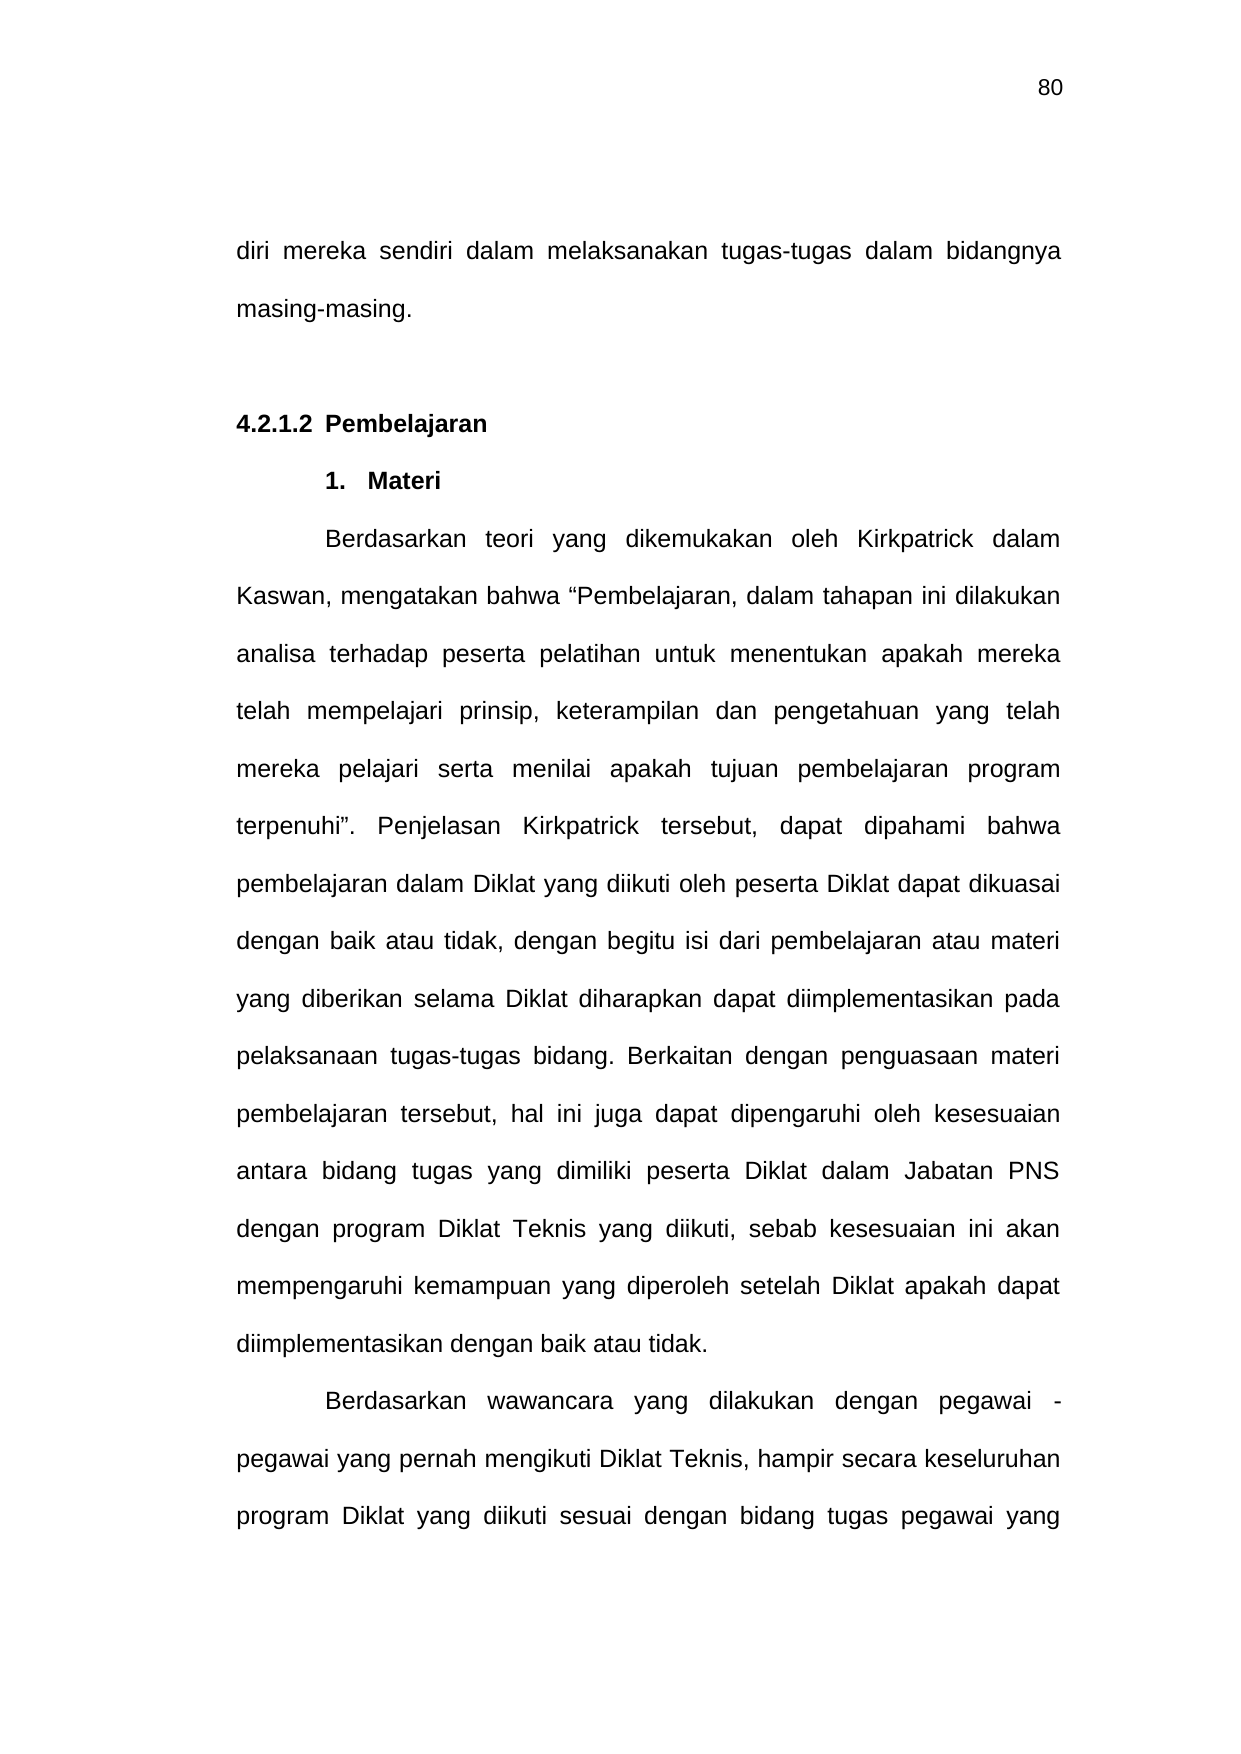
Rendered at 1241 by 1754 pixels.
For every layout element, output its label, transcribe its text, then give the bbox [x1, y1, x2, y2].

list Materi [325, 466, 1063, 495]
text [236, 236, 1063, 322]
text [236, 1386, 1062, 1530]
list Pembelajaran [236, 409, 1063, 437]
text Berdasarkan teori yang dikemukakan oleh Kirkpatrick dalam Kaswan, mengatakan bahwa “Pembelajaran, dalam tahapan ini dilakukan analisa terhadap peserta pelatihan untuk menentukan apakah mereka telah mempelajari prinsip, keterampilan dan pengetahuan yang telah mereka pelajari serta menilai apakah tujuan pembelajaran program terpenuhi”. Penjelasan Kirkpatrick tersebut, dapat dipahami bahwa pembelajaran dalam Diklat yang diikuti oleh peserta Diklat dapat dikuasai dengan baik atau tidak, dengan begitu isi dari pembelajaran atau materi yang diberikan selama Diklat diharapkan dapat diimplementasikan pada pelaksanaan tugas-tugas bidang. Berkaitan dengan penguasaan materi pembelajaran tersebut, hal ini juga dapat dipengaruhi oleh kesesuaian antara bidang tugas yang dimiliki peserta Diklat dalam Jabatan PNS dengan program Diklat Teknis yang diikuti, sebab kesesuaian ini akan mempengaruhi kemampuan yang diperoleh setelah Diklat apakah dapat diimplementasikan dengan baik atau tidak. [236, 524, 1062, 1357]
